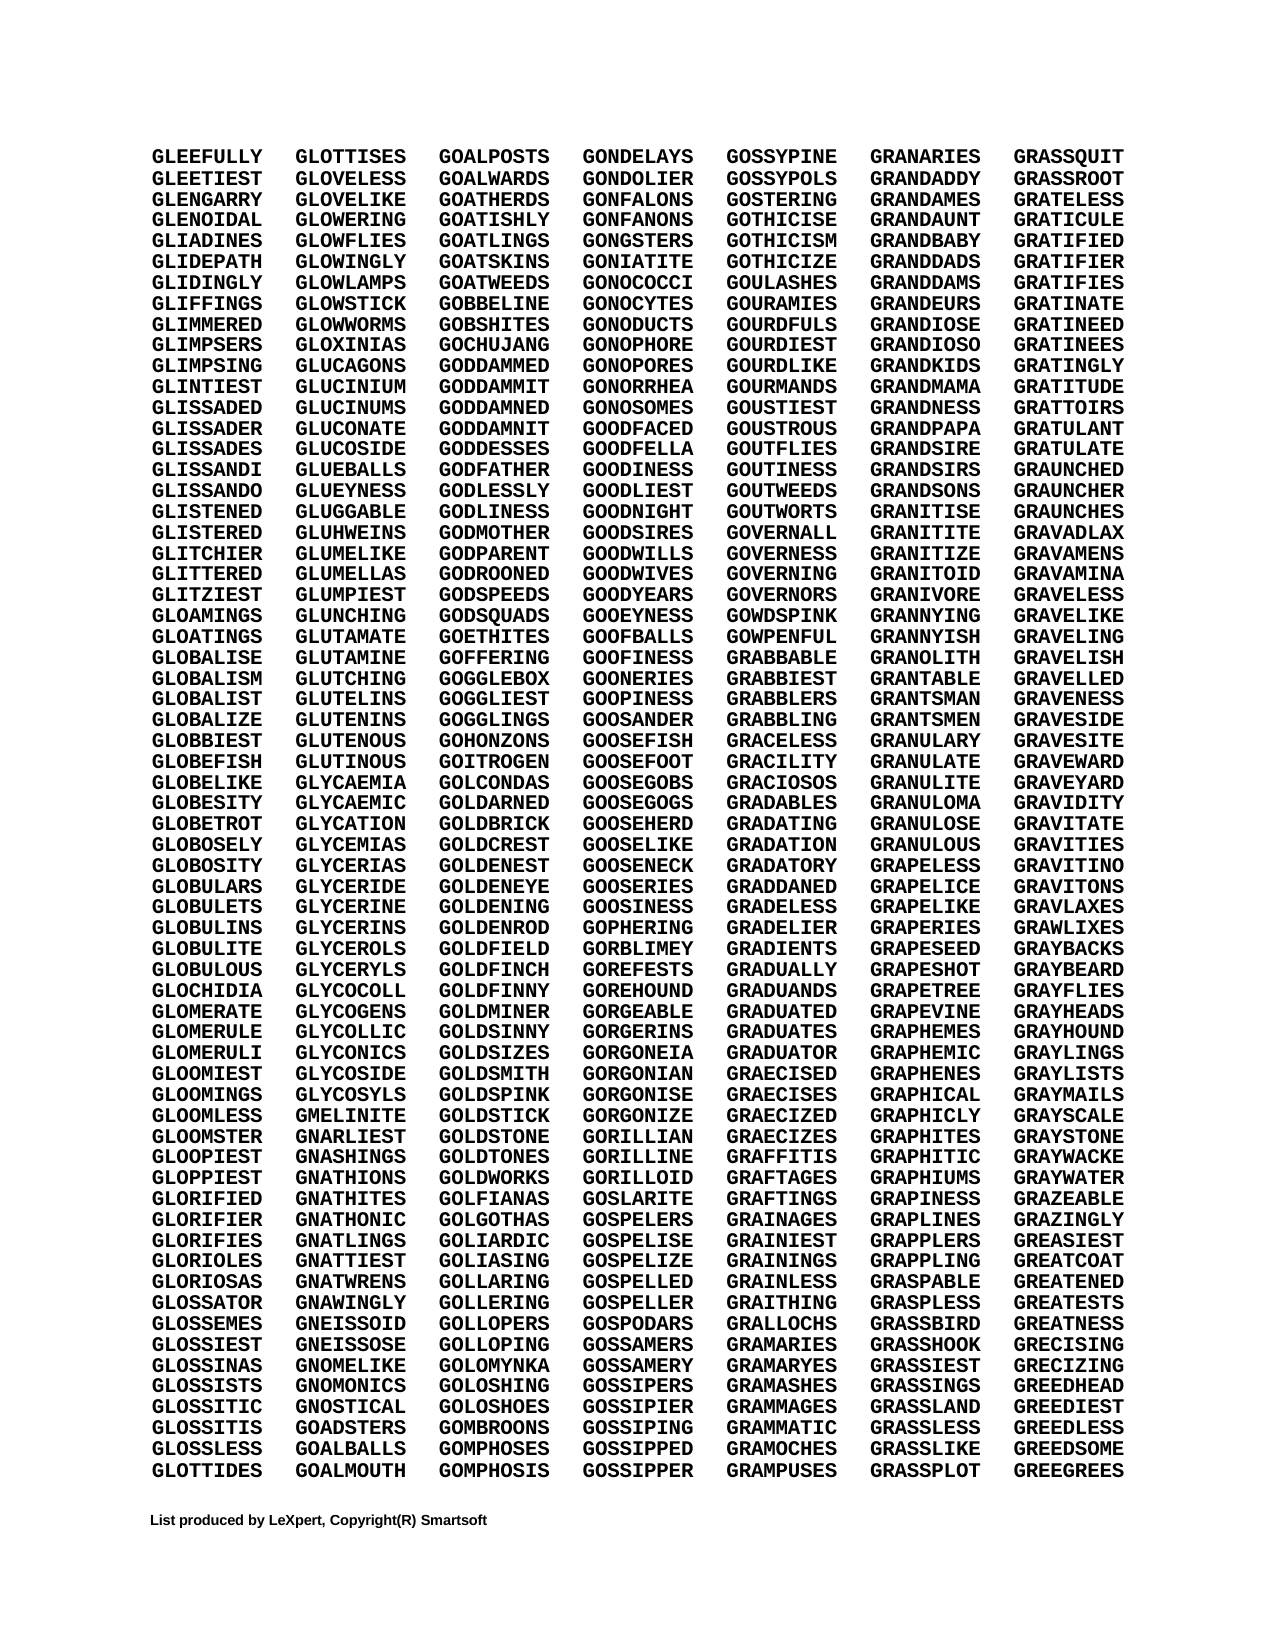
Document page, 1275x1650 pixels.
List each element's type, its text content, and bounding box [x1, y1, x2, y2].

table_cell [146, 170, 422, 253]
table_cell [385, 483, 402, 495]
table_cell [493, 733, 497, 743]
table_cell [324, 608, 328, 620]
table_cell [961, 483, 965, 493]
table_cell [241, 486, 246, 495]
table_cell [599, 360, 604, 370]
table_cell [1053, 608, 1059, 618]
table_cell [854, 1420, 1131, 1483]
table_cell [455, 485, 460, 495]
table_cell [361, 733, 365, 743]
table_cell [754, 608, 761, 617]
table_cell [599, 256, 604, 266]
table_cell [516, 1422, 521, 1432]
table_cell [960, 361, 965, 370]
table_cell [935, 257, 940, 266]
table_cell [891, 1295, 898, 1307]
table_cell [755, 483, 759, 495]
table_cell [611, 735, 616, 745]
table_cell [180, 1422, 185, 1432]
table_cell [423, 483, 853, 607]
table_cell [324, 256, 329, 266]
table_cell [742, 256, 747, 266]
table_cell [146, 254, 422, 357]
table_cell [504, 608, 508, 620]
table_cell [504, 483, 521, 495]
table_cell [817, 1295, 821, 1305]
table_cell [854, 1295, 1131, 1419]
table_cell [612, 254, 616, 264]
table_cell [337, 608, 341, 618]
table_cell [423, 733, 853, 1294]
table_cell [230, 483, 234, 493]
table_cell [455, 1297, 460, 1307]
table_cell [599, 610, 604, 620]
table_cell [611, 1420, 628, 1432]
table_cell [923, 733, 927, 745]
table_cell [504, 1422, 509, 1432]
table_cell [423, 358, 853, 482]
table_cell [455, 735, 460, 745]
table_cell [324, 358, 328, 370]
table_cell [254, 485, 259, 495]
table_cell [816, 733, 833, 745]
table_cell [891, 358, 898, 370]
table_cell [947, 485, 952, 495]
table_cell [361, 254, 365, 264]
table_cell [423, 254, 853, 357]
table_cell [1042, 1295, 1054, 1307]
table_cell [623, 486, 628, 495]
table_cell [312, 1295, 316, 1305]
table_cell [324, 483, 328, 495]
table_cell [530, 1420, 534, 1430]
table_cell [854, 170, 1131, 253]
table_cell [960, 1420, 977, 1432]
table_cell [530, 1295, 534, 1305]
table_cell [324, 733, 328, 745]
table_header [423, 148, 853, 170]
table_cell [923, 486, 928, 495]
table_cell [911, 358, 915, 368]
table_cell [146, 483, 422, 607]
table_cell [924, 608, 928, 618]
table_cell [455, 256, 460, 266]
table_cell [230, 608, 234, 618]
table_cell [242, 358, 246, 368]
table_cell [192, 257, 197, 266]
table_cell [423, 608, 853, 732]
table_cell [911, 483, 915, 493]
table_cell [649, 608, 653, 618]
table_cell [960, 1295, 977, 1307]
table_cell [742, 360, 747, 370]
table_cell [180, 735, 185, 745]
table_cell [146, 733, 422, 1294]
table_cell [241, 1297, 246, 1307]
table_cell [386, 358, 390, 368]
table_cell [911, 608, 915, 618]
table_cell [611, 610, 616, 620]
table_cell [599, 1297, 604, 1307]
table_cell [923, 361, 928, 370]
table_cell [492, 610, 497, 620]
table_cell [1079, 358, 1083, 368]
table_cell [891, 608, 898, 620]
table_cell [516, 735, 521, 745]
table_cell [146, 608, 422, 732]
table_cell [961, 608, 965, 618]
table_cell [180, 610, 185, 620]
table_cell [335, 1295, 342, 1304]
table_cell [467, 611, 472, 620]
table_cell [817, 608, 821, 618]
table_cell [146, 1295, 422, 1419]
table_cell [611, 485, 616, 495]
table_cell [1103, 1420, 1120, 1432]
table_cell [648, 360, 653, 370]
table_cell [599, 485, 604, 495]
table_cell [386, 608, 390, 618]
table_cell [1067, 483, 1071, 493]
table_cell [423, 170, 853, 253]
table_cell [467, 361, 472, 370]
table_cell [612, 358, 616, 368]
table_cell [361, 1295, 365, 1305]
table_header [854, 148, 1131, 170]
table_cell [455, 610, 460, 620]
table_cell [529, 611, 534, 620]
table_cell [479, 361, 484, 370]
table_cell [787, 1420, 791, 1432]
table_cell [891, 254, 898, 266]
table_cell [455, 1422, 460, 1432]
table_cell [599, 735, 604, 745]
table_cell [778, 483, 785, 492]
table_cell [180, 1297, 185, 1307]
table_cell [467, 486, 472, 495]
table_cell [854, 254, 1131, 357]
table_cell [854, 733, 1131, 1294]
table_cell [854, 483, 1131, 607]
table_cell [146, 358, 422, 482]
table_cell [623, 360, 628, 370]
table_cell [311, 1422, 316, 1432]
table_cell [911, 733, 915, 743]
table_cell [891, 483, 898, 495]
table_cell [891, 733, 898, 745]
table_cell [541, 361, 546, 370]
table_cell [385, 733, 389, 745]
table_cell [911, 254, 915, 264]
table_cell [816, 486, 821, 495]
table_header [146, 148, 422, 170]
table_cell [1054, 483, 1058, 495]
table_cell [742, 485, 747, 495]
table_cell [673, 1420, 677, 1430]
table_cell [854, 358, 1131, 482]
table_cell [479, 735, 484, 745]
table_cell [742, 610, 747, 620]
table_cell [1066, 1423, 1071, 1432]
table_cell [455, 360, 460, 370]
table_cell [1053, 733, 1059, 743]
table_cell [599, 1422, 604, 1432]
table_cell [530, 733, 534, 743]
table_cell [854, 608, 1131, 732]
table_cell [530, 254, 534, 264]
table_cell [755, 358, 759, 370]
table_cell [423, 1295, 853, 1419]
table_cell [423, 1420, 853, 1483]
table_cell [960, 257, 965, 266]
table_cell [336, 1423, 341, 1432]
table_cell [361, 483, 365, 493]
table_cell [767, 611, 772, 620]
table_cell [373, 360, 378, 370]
text List produced by LeXpert, Copyright(R) Smartsoft [150, 1512, 1142, 1529]
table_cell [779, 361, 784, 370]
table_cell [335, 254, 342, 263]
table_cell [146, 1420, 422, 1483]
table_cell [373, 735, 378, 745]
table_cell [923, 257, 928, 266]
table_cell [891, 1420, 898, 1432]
